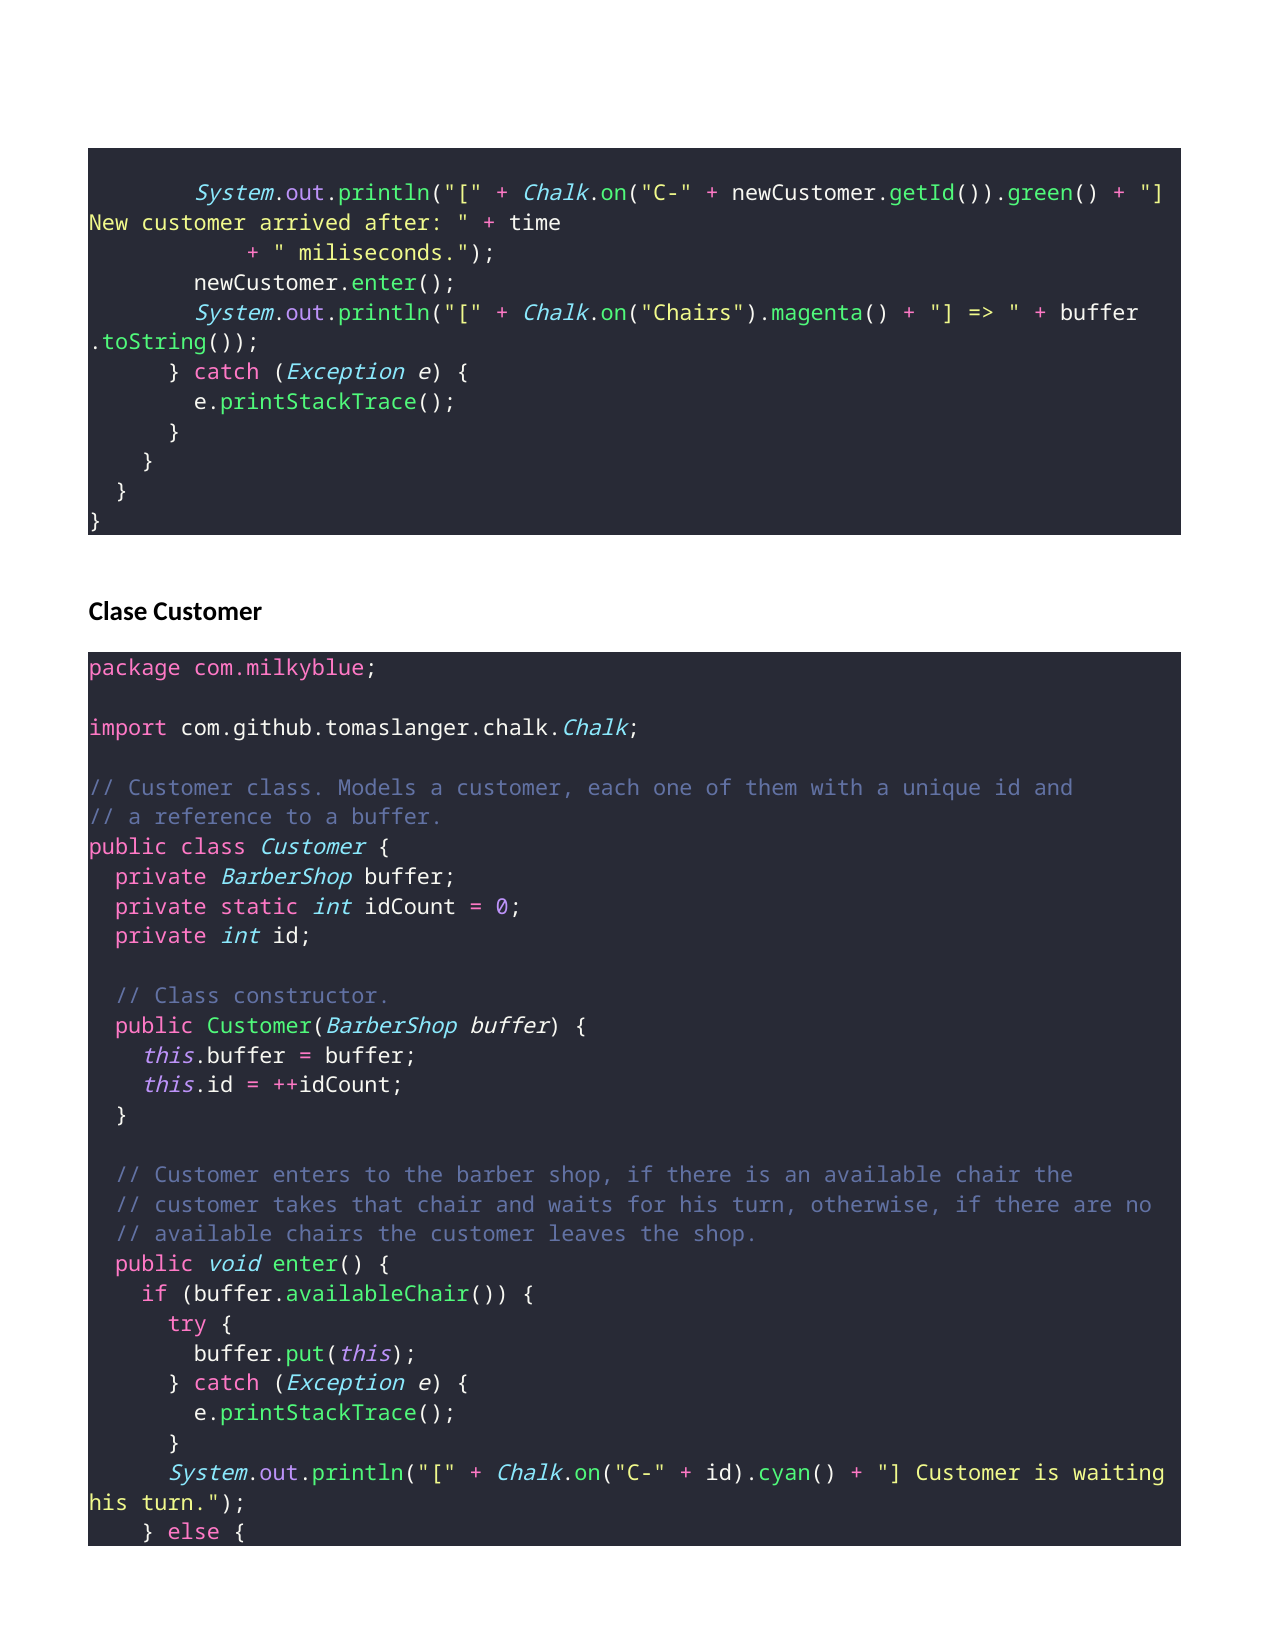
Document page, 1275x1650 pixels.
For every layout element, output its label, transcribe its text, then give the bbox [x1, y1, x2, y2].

text buffer.put(this); [88, 1338, 1181, 1367]
text if (buffer.availableChair()) { [88, 1278, 1181, 1308]
text import com.github.tomaslanger.chalk.Chalk; [88, 712, 1181, 742]
text Clase Customer [88, 594, 1181, 627]
text // customer takes that chair and waits for his turn, otherwise, if there are no [88, 1189, 1181, 1218]
text // Class constructor. [88, 980, 1181, 1010]
text System.out.println("[" + Chalk.on("C-" + newCustomer.getId()).green() + "] New customer arrived after: " + time [88, 177, 1181, 237]
text public void enter() { [88, 1248, 1181, 1278]
text + " miliseconds."); [88, 237, 1181, 267]
text System.out.println("[" + Chalk.on("C-" + id).cyan() + "] Customer is waiting his turn."); [88, 1457, 1181, 1516]
text public Customer(BarberShop buffer) { [88, 1010, 1181, 1040]
text try { [88, 1308, 1181, 1338]
text // Customer enters to the barber shop, if there is an available chair the [88, 1159, 1181, 1189]
text } [88, 1427, 1181, 1457]
text // available chairs the customer leaves the shop. [88, 1218, 1181, 1248]
text this.id = ++idCount; [88, 1069, 1181, 1099]
text } [88, 1099, 1181, 1129]
text e.printStackTrace(); [88, 386, 1181, 416]
text } else { [88, 1516, 1181, 1546]
text } catch (Exception e) { [88, 356, 1181, 386]
text } catch (Exception e) { [88, 1367, 1181, 1397]
text public class Customer { [88, 831, 1181, 861]
text this.buffer = buffer; [88, 1040, 1181, 1069]
text private static int idCount = 0; [88, 891, 1181, 921]
text // a reference to a buffer. [88, 801, 1181, 831]
text private int id; [88, 921, 1181, 950]
text e.printStackTrace(); [88, 1397, 1181, 1427]
text System.out.println("[" + Chalk.on("Chairs").magenta() + "] => " + buffer.toString()); [88, 297, 1181, 356]
text } [88, 475, 1181, 505]
text newCustomer.enter(); [88, 267, 1181, 297]
text } [88, 446, 1181, 475]
text } [88, 505, 1181, 535]
text package com.milkyblue; [88, 652, 1181, 682]
text private BarberShop buffer; [88, 861, 1181, 891]
text } [88, 416, 1181, 446]
text // Customer class. Models a customer, each one of them with a unique id and [88, 772, 1181, 801]
